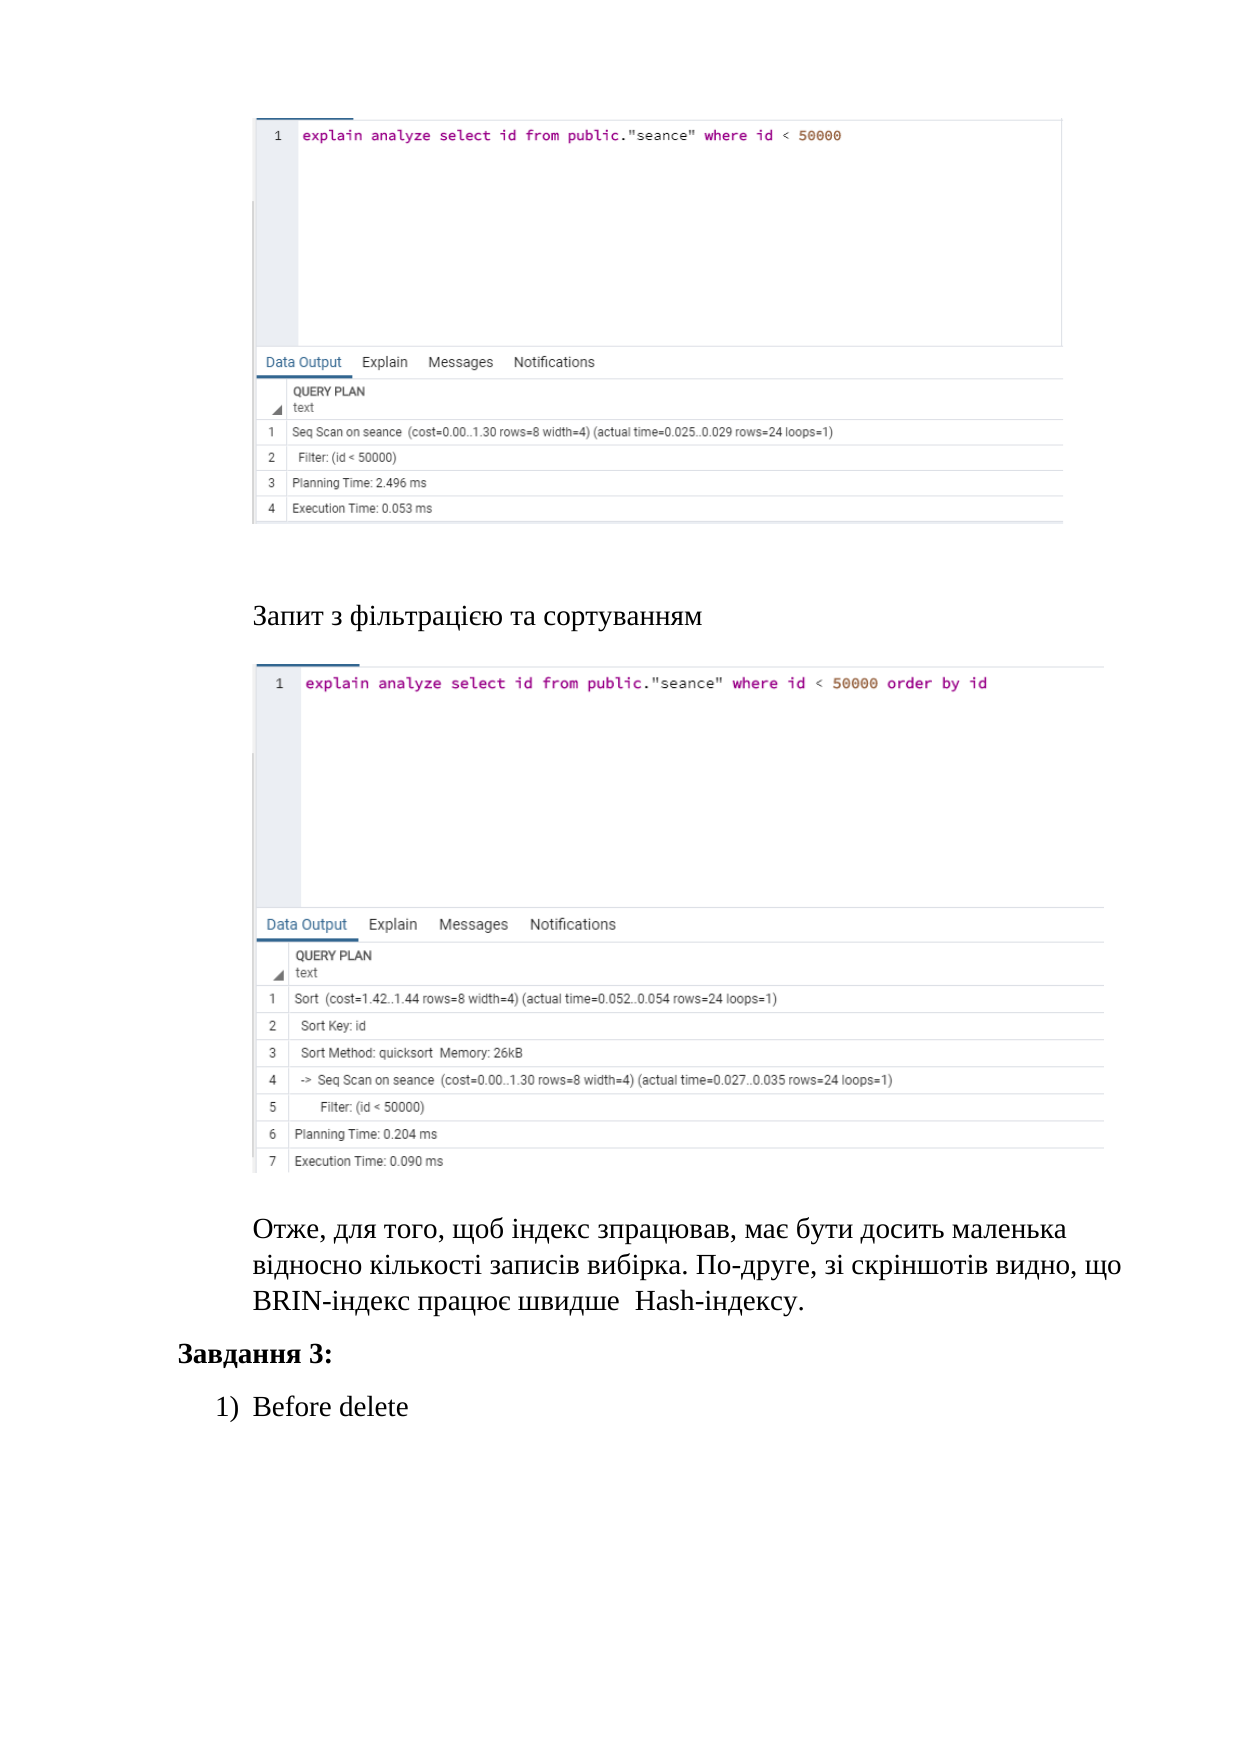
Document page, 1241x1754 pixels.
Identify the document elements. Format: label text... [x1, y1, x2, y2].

list Before delete [215, 1389, 1152, 1422]
picture [252, 664, 1104, 1173]
list Отже, для того, щоб індекс зпрацював, має бути досить маленька відносно кількості записів вибірка. По-друге, зі скріншотів видно, що BRIN-індекс працює швидше Hash-індексу. [252, 1211, 1152, 1317]
text Завдання 3: [177, 1336, 1152, 1370]
picture [252, 118, 1064, 524]
list Запит з фільтрацією та сортуванням [252, 598, 1152, 632]
